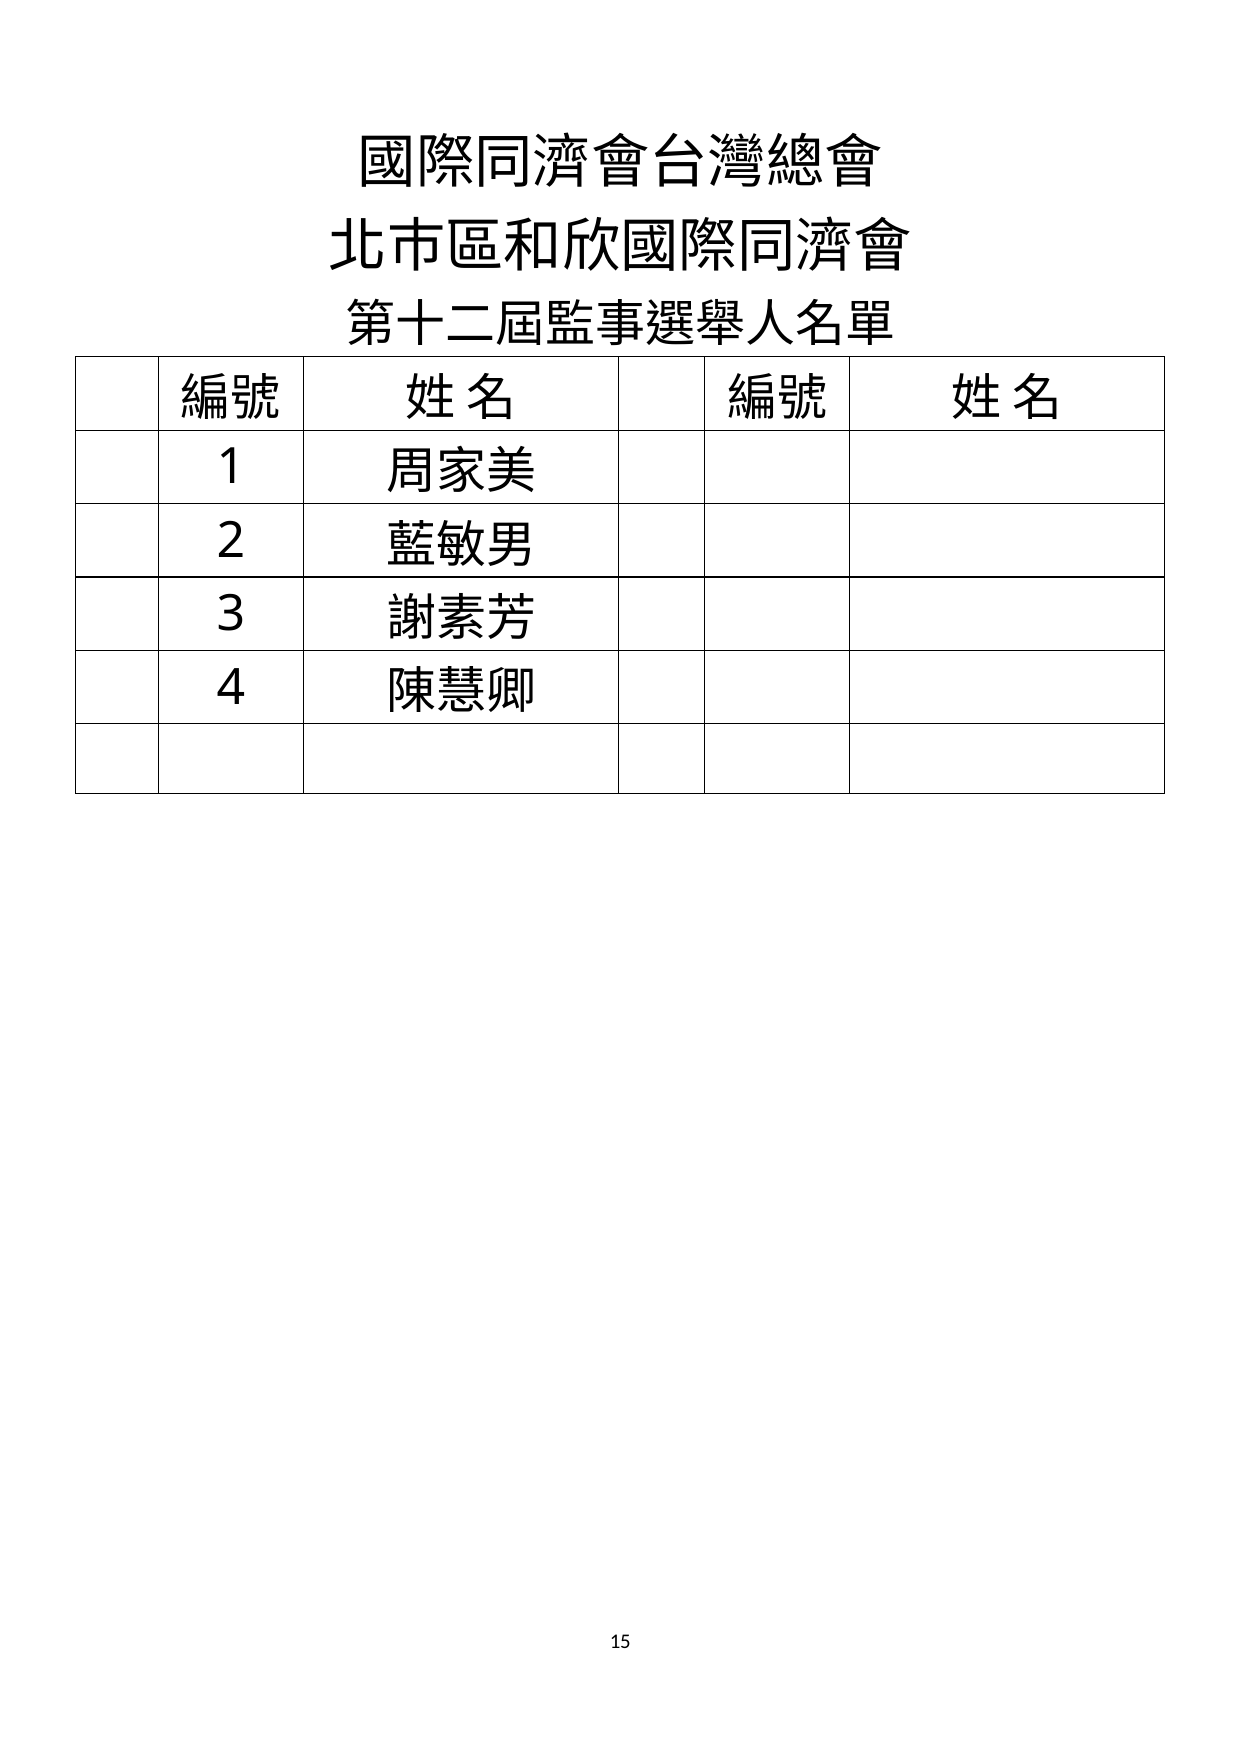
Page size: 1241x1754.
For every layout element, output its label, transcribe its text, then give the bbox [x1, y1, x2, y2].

table_header [76, 357, 158, 429]
table_cell [705, 504, 849, 576]
text 第十二屆監事選舉人名單 [75, 284, 1165, 356]
table_cell [850, 504, 1164, 576]
table_cell 4 [159, 651, 303, 723]
table_cell [304, 724, 618, 792]
text 北巿區和欣國際同濟會 [75, 199, 1165, 284]
table_cell [705, 431, 849, 503]
table_cell 陳慧卿 [304, 651, 618, 723]
table_cell [76, 578, 158, 650]
table_cell [159, 724, 303, 792]
table_cell [705, 724, 849, 792]
table_header 姓 名 [304, 357, 618, 429]
table_header 姓 名 [850, 357, 1164, 429]
table_cell [76, 651, 158, 723]
table_cell [619, 724, 704, 792]
table_cell 2 [159, 504, 303, 576]
text 國際同濟會台灣總會 [75, 115, 1165, 199]
table_cell [850, 578, 1164, 650]
table_cell 謝素芳 [304, 578, 618, 650]
table_cell 藍敏男 [304, 504, 618, 576]
table_cell [76, 431, 158, 503]
table_cell [850, 651, 1164, 723]
table_cell [850, 724, 1164, 792]
table_cell [705, 578, 849, 650]
table_header 編號 [159, 357, 303, 429]
table_cell [76, 504, 158, 576]
table_cell [619, 504, 704, 576]
table_header 編號 [705, 357, 849, 429]
table_cell 3 [159, 578, 303, 650]
table_cell 周家美 [304, 431, 618, 503]
table_cell [76, 724, 158, 792]
table_cell [619, 651, 704, 723]
table_cell [850, 431, 1164, 503]
table_cell [705, 651, 849, 723]
table_header [619, 357, 704, 429]
table_cell 1 [159, 431, 303, 503]
table_cell [619, 578, 704, 650]
table_cell [619, 431, 704, 503]
